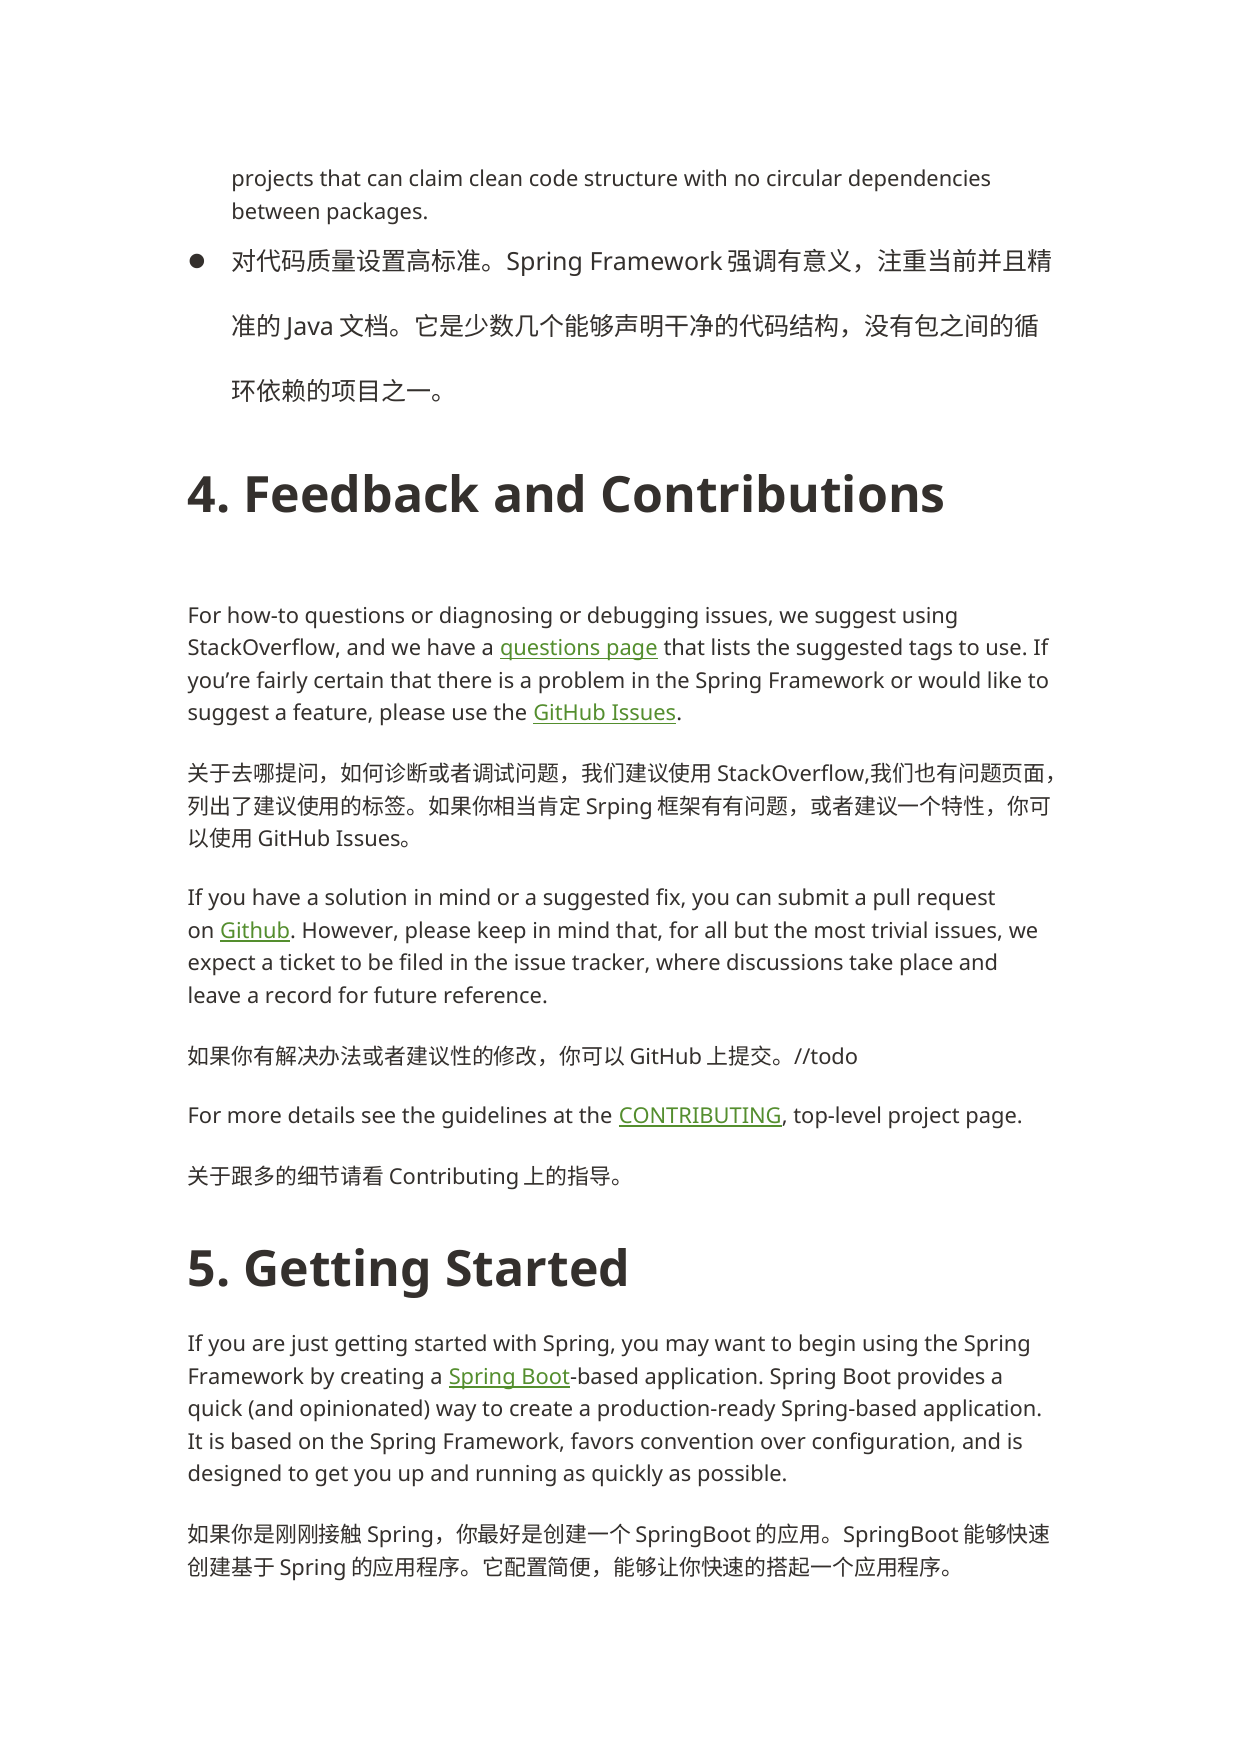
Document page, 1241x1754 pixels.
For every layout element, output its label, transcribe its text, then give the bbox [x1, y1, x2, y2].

text 如果你有解决办法或者建议性的修改，你可以GitHub上提交。//todo [187, 1038, 1053, 1071]
subtitle 5. Getting Started [187, 1218, 1053, 1316]
text For more details see the guidelines at the CONTRIBUTING, top-level project page. [187, 1098, 1053, 1131]
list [187, 162, 1053, 227]
text 如果你是刚刚接触Spring，你最好是创建一个SpringBoot的应用。SpringBoot能够快速创建基于Spring的应用程序。它配置简便，能够让你快速的搭起一个应用程序。 [187, 1517, 1053, 1582]
subtitle 4. Feedback and Contributions [187, 444, 1053, 541]
text If you have a solution in mind or a suggested fix, you can submit a pull request on Github. However, please keep in mind that, for all but the most trivial issues, we expect a ticket to be filed in the issue tracker, where discussions take place and leave a record for future reference. [187, 881, 1053, 1011]
text 关于跟多的细节请看Contributing上的指导。 [187, 1158, 1053, 1191]
text If you are just getting started with Spring, you may want to begin using the Spring Framework by creating a Spring Boot-based application. Spring Boot provides a quick (and opinionated) way to create a production-ready Spring-based application. It is based on the Spring Framework, favors convention over configuration, and is designed to get you up and running as quickly as possible. [187, 1327, 1053, 1489]
text 关于去哪提问，如何诊断或者调试问题，我们建议使用StackOverflow,我们也有问题页面，列出了建议使用的标签。如果你相当肯定Srping框架有有问题，或者建议一个特性，你可以使用GitHub Issues。 [187, 756, 1053, 853]
list 对代码质量设置高标准。Spring Framework强调有意义，注重当前并且精准的Java文档。它是少数几个能够声明干净的代码结构，没有包之间的循环依赖的项目之一。 [187, 227, 1053, 422]
text For how-to questions or diagnosing or debugging issues, we suggest using StackOverflow, and we have a questions page that lists the suggested tags to use. If you’re fairly certain that there is a problem in the Spring Framework or would like to suggest a feature, please use the GitHub Issues. [187, 598, 1053, 728]
